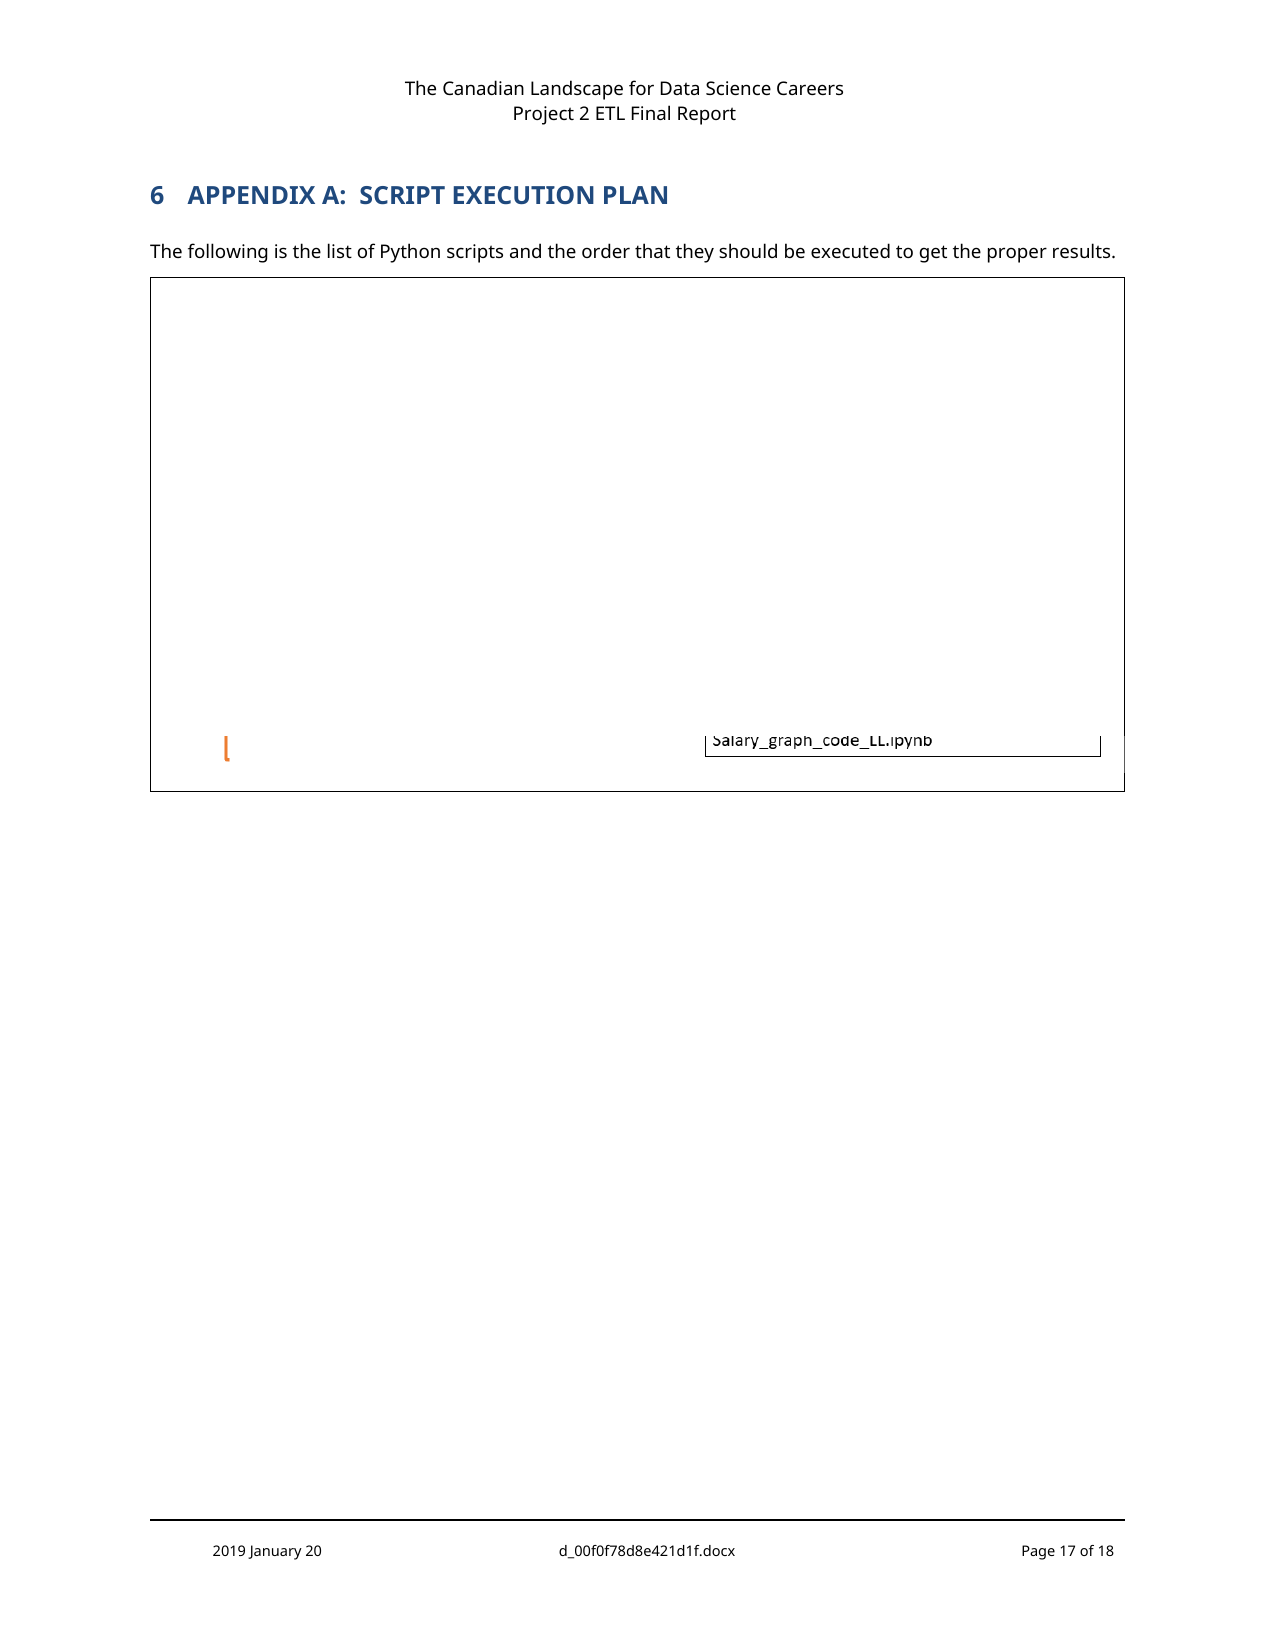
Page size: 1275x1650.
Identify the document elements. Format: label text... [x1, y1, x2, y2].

picture [161, 736, 1125, 773]
text aPPENDIX A: Script EXECUTION PLAN [150, 181, 1125, 210]
table_header [151, 278, 1124, 791]
text The following is the list of Python scripts and the order that they should be executed to get the proper results. [150, 235, 1125, 264]
